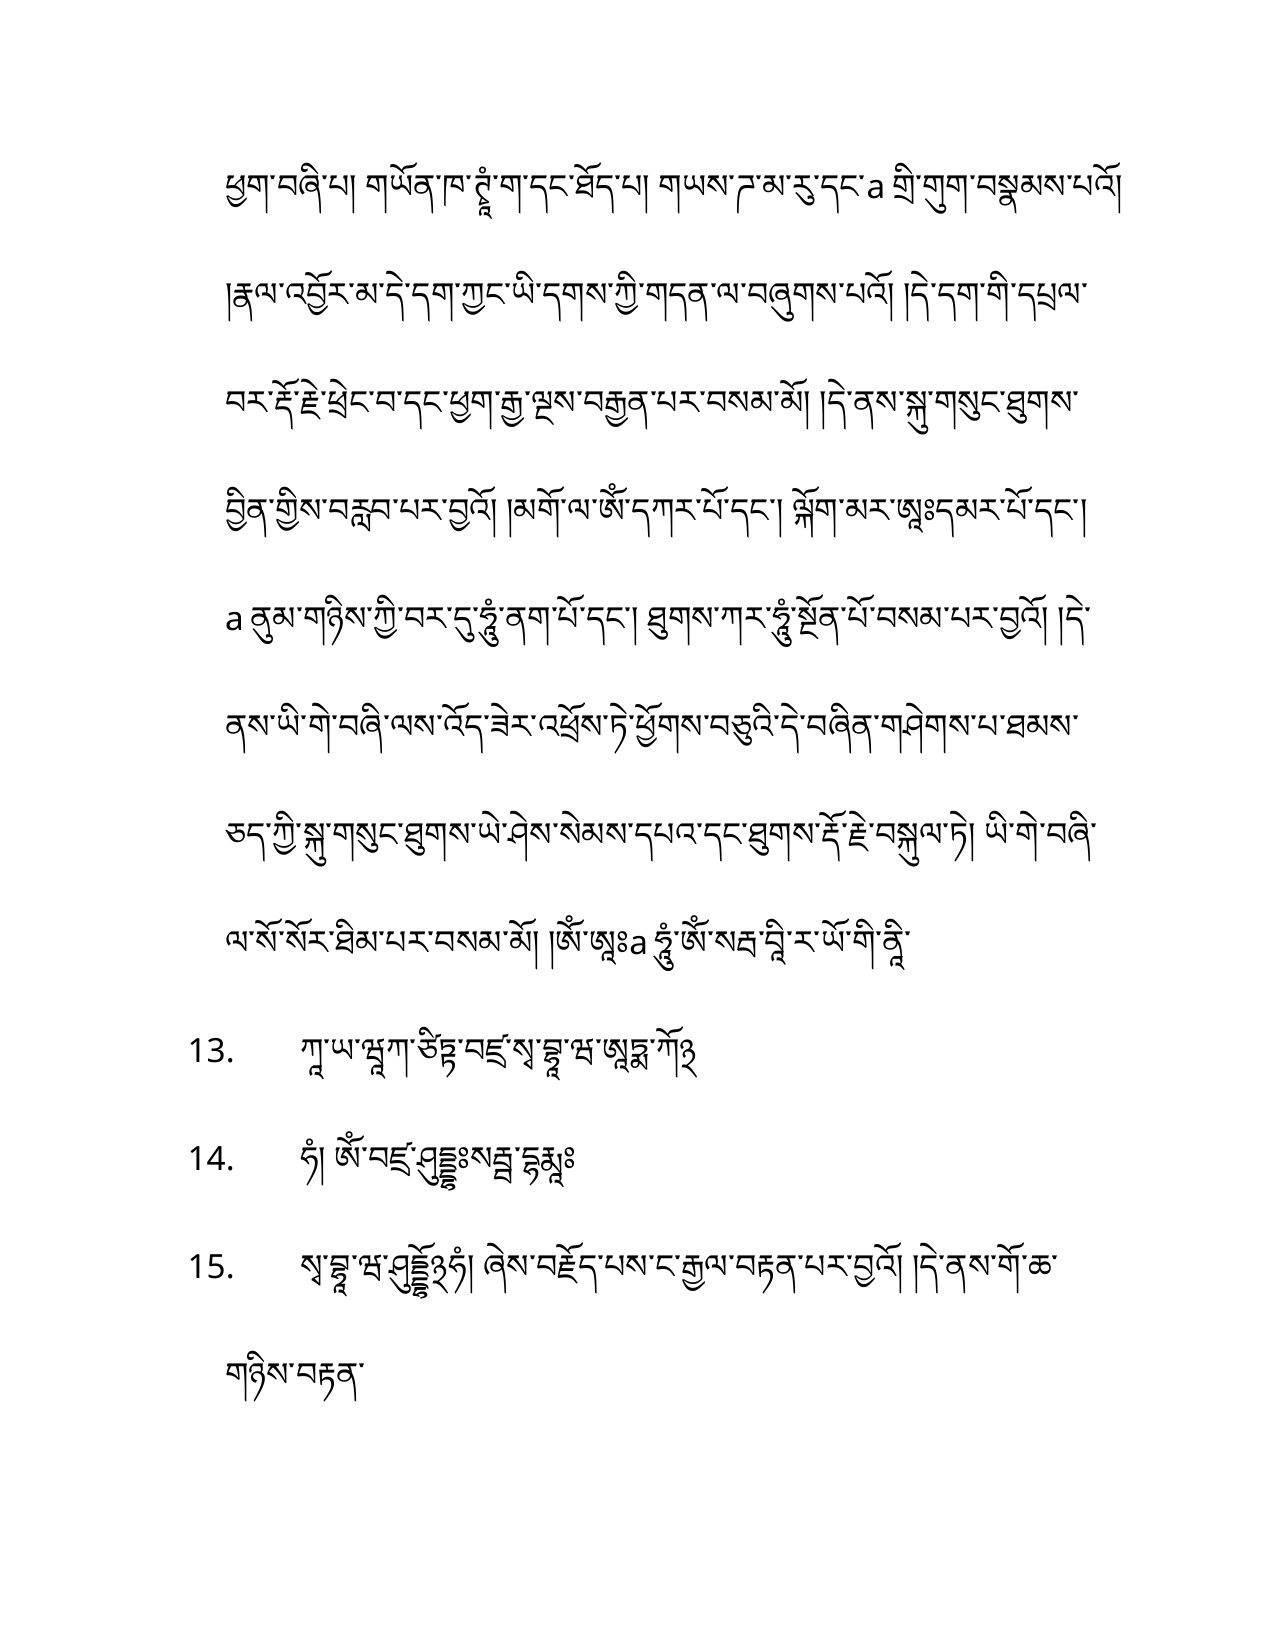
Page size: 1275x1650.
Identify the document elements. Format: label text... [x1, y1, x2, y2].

list སྭ་བྷཱ་ཝ་ཤུདྡྷོ྅ཧཾ། ཞེས་བརྗོད་པས་ང་རྒྱལ་བརྟན་པར་བྱའོ། །དེ་ནས་གོ་ཆ་གཉིས་བརྟན་ [187, 1229, 1125, 1431]
list ཧཾ། ཨོཾ་བཛྲ་ཤུདྡྷཿསརྦྦ་དྷརྨཱཿ [187, 1121, 1125, 1215]
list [187, 150, 1125, 999]
list ཀཱ་ཡ་ཝཱཀ་ཙིཏྟ་བཛྲ་སྭ་བྷཱ་ཝ་ཨཱཏྨ་ཀོ྅ [187, 1013, 1125, 1107]
